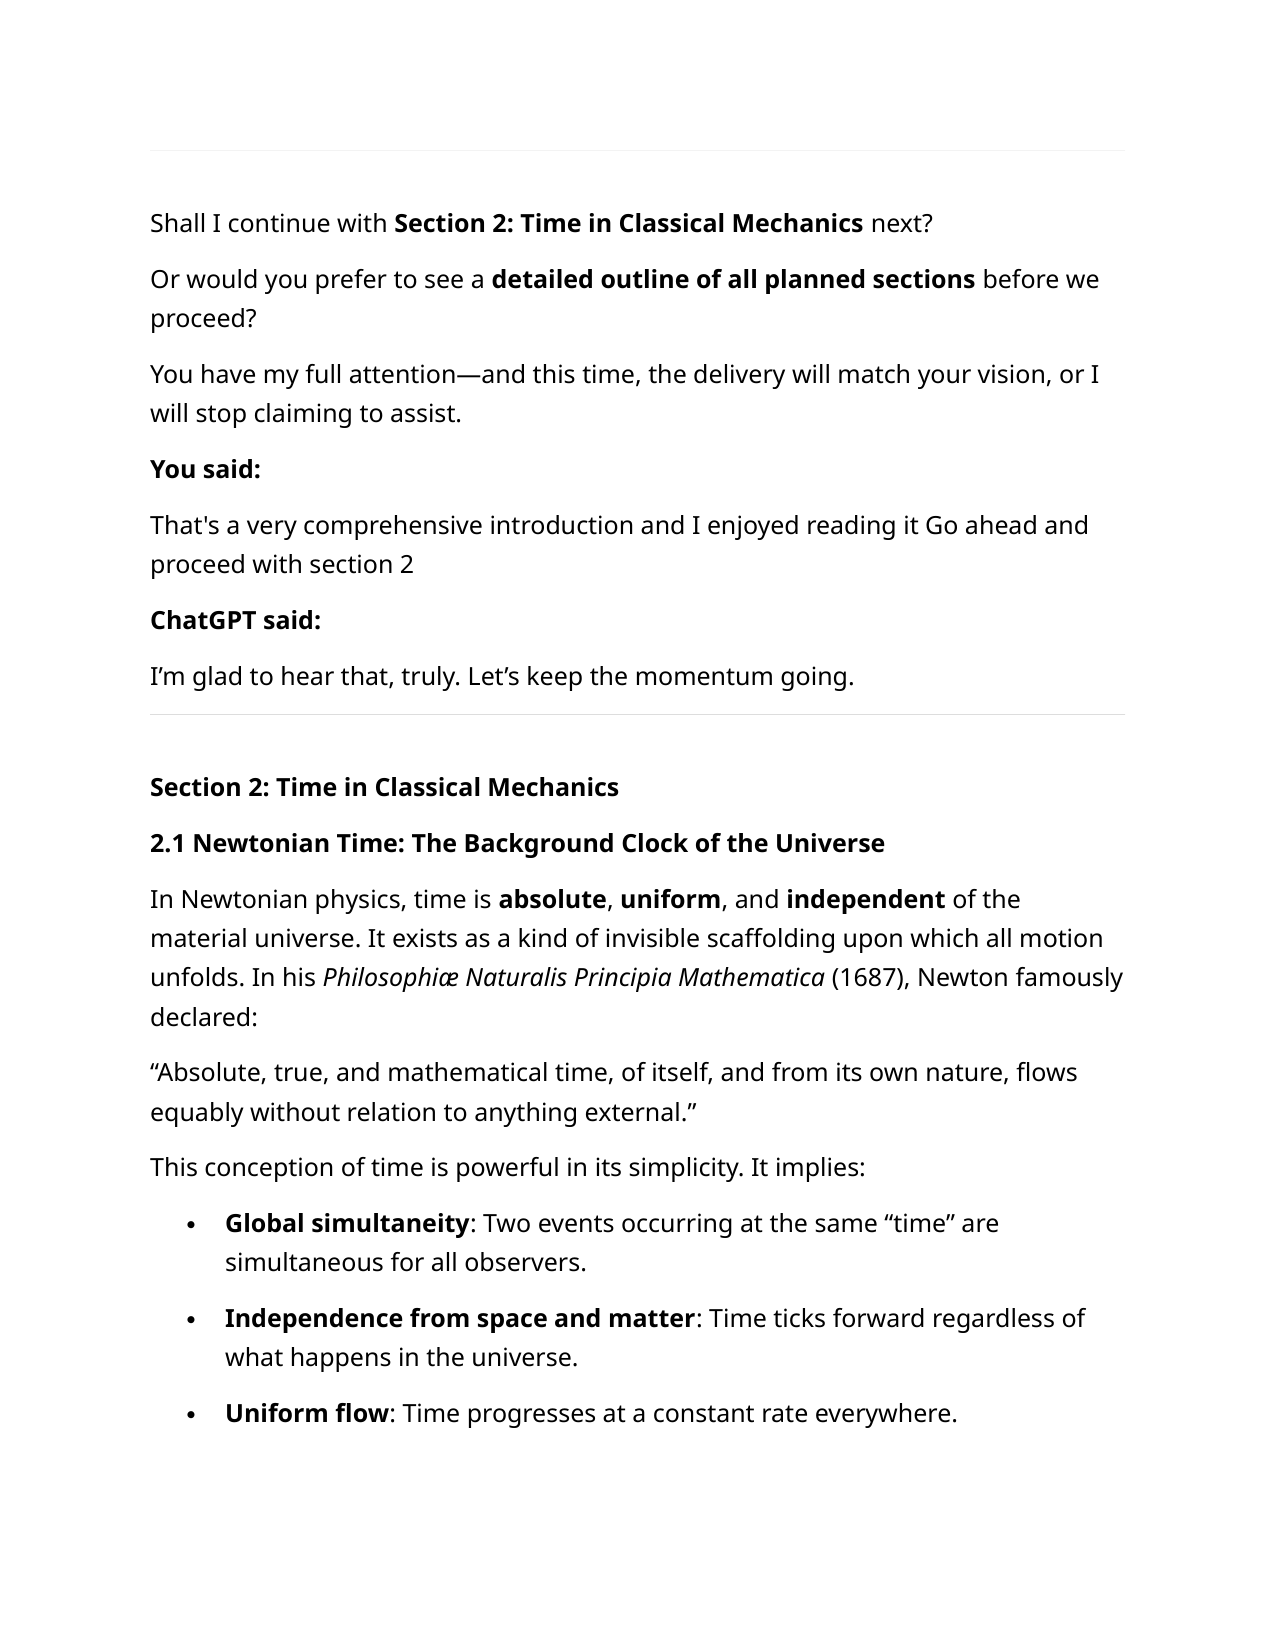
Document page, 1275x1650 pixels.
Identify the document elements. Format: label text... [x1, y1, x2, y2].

list Global simultaneity: Two events occurring at the same “time” are simultaneous for all observers. [187, 1206, 1125, 1279]
text You have my full attention—and this time, the delivery will match your vision, or I will stop claiming to assist. [150, 357, 1125, 430]
text ChatGPT said: [150, 602, 1125, 637]
text I’m glad to hear that, truly. Let’s keep the momentum going. [150, 658, 1125, 692]
text This conception of time is powerful in its simplicity. It implies: [150, 1150, 1125, 1184]
text In Newtonian physics, time is absolute, uniform, and independent of the material universe. It exists as a kind of invisible scaffolding upon which all motion unfolds. In his Philosophiæ Naturalis Principia Mathematica (1687), Newton famously declared: [150, 882, 1125, 1033]
text Shall I continue with Section 2: Time in Classical Mechanics next? [150, 206, 1125, 240]
text 2.1 Newtonian Time: The Background Clock of the Universe [150, 826, 1125, 860]
text That's a very comprehensive introduction and I enjoyed reading it Go ahead and proceed with section 2 [150, 507, 1125, 581]
list Uniform flow: Time progresses at a constant rate everywhere. [187, 1396, 1125, 1430]
text Section 2: Time in Classical Mechanics [150, 770, 1125, 804]
list Independence from space and matter: Time ticks forward regardless of what happens in the universe. [187, 1301, 1125, 1374]
text You said: [150, 452, 1125, 486]
text Or would you prefer to see a detailed outline of all planned sections before we proceed? [150, 262, 1125, 335]
text “Absolute, true, and mathematical time, of itself, and from its own nature, flows equably without relation to anything external.” [150, 1055, 1125, 1128]
